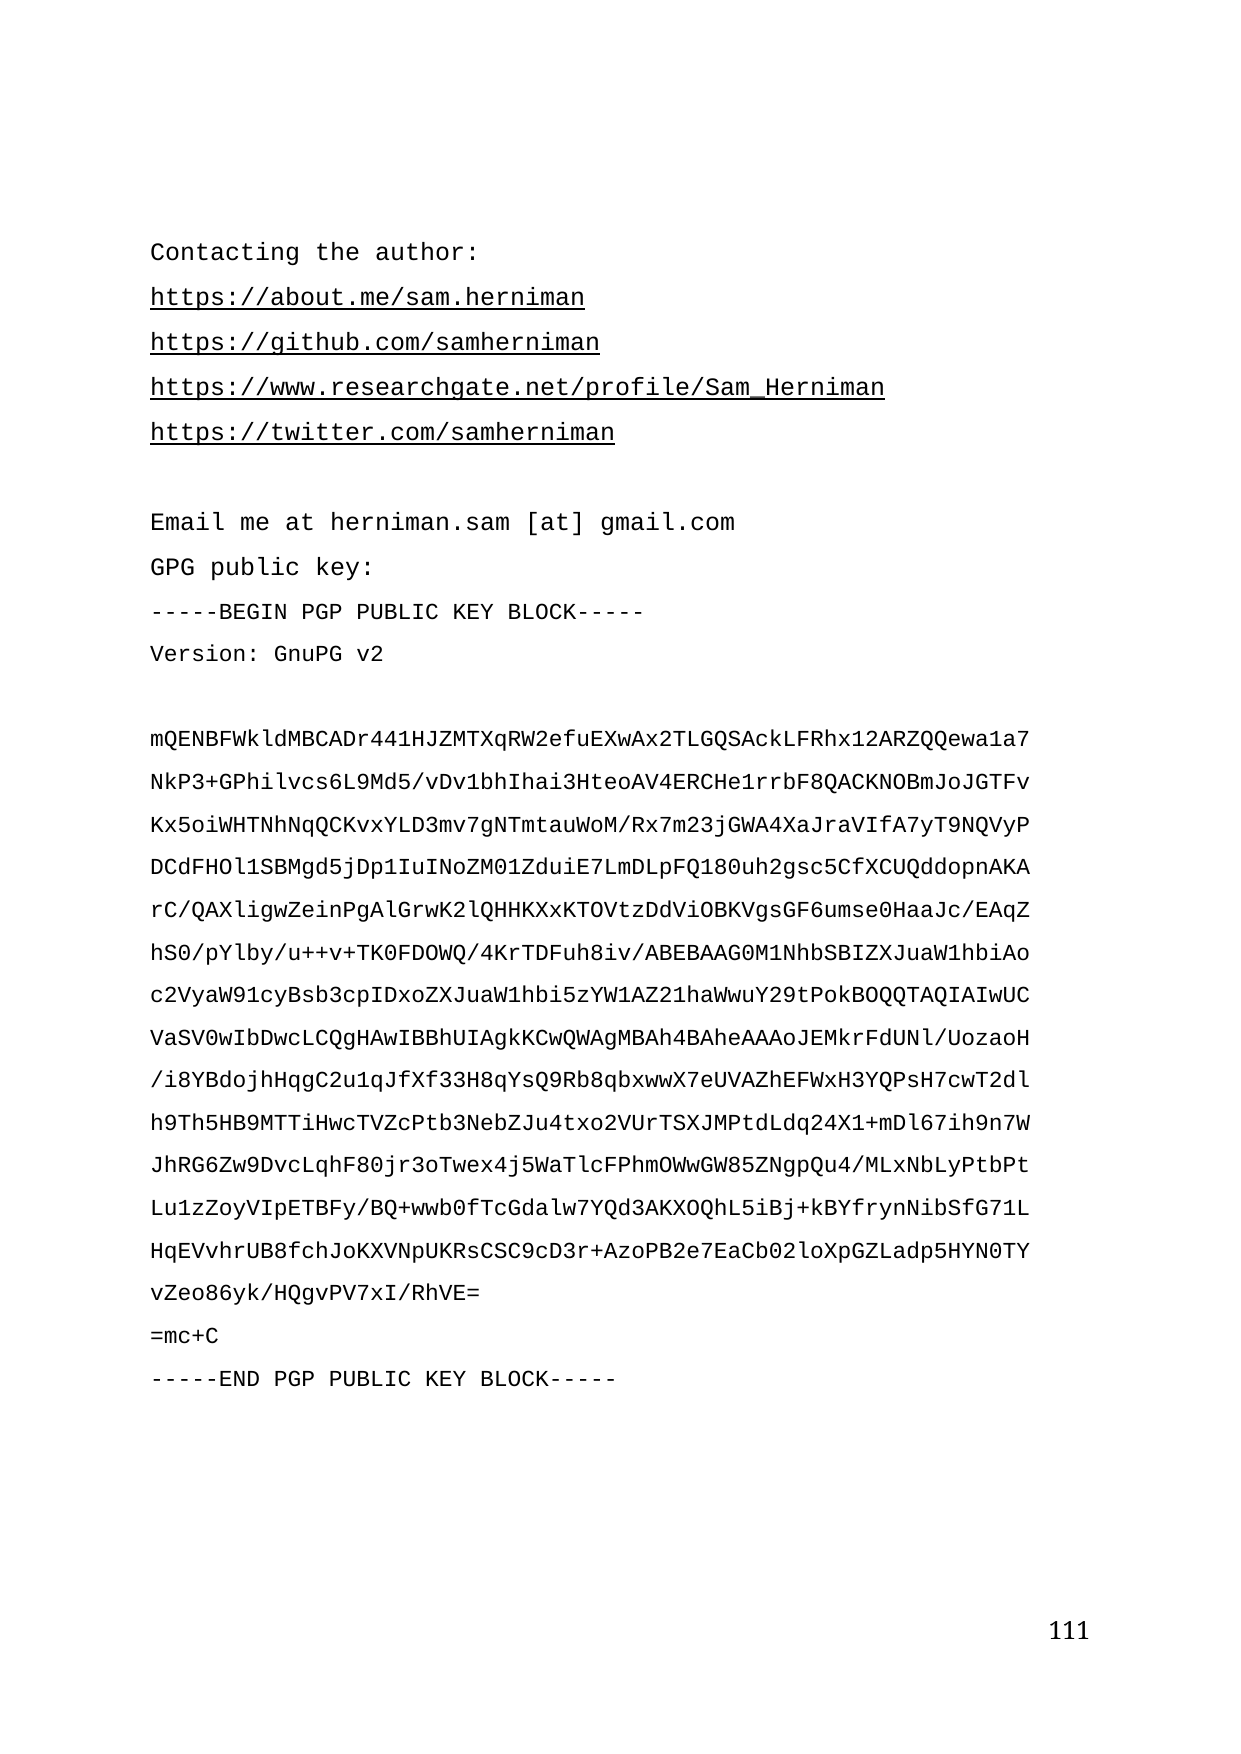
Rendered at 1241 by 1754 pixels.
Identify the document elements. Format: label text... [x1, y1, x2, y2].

text https://about.me/sam.herniman [150, 285, 1090, 313]
text https://github.com/samherniman [150, 330, 1090, 358]
text hS0/pYlby/u++v+TK0FDOWQ/4KrTDFuh8iv/ABEBAAG0M1NhbSBIZXJuaW1hbiAo [150, 941, 1090, 967]
text -----BEGIN PGP PUBLIC KEY BLOCK----- [150, 600, 1090, 626]
text Lu1zZoyVIpETBFy/BQ+wwb0fTcGdalw7YQd3AKXOQhL5iBj+kBYfrynNibSfG71L [150, 1196, 1090, 1222]
text Email me at herniman.sam [at] gmail.com [150, 510, 1090, 538]
text /i8YBdojhHqgC2u1qJfXf33H8qYsQ9Rb8qbxwwX7eUVAZhEFWxH3YQPsH7cwT2dl [150, 1069, 1090, 1094]
text GPG public key: [150, 555, 1090, 583]
text rC/QAXligwZeinPgAlGrwK2lQHHKXxKTOVtzDdViOBKVgsGF6umse0HaaJc/EAqZ [150, 898, 1090, 924]
text https://www.researchgate.net/profile/Sam_Herniman [150, 375, 1090, 403]
text mQENBFWkldMBCADr441HJZMTXqRW2efuEXwAx2TLGQSAckLFRhx12ARZQQewa1a7 [150, 728, 1090, 754]
text Version: GnuPG v2 [150, 643, 1090, 668]
text NkP3+GPhilvcs6L9Md5/vDv1bhIhai3HteoAV4ERCHe1rrbF8QACKNOBmJoJGTFv [150, 770, 1090, 796]
text -----END PGP PUBLIC KEY BLOCK----- [150, 1367, 1090, 1393]
text h9Th5HB9MTTiHwcTVZcPtb3NebZJu4txo2VUrTSXJMPtdLdq24X1+mDl67ih9n7W [150, 1111, 1090, 1137]
text VaSV0wIbDwcLCQgHAwIBBhUIAgkKCwQWAgMBAh4BAheAAAoJEMkrFdUNl/UozaoH [150, 1026, 1090, 1052]
text Kx5oiWHTNhNqQCKvxYLD3mv7gNTmtauWoM/Rx7m23jGWA4XaJraVIfA7yT9NQVyP [150, 813, 1090, 839]
text https://twitter.com/samherniman [150, 420, 1090, 448]
text Contacting the author: [150, 240, 1090, 268]
text vZeo86yk/HQgvPV7xI/RhVE= [150, 1282, 1090, 1308]
text =mc+C [150, 1324, 1090, 1350]
text DCdFHOl1SBMgd5jDp1IuINoZM01ZduiE7LmDLpFQ180uh2gsc5CfXCUQddopnAKA [150, 856, 1090, 882]
text c2VyaW91cyBsb3cpIDxoZXJuaW1hbi5zYW1AZ21haWwuY29tPokBOQQTAQIAIwUC [150, 983, 1090, 1009]
text JhRG6Zw9DvcLqhF80jr3oTwex4j5WaTlcFPhmOWwGW85ZNgpQu4/MLxNbLyPtbPt [150, 1154, 1090, 1180]
text HqEVvhrUB8fchJoKXVNpUKRsCSC9cD3r+AzoPB2e7EaCb02loXpGZLadp5HYN0TY [150, 1239, 1090, 1265]
